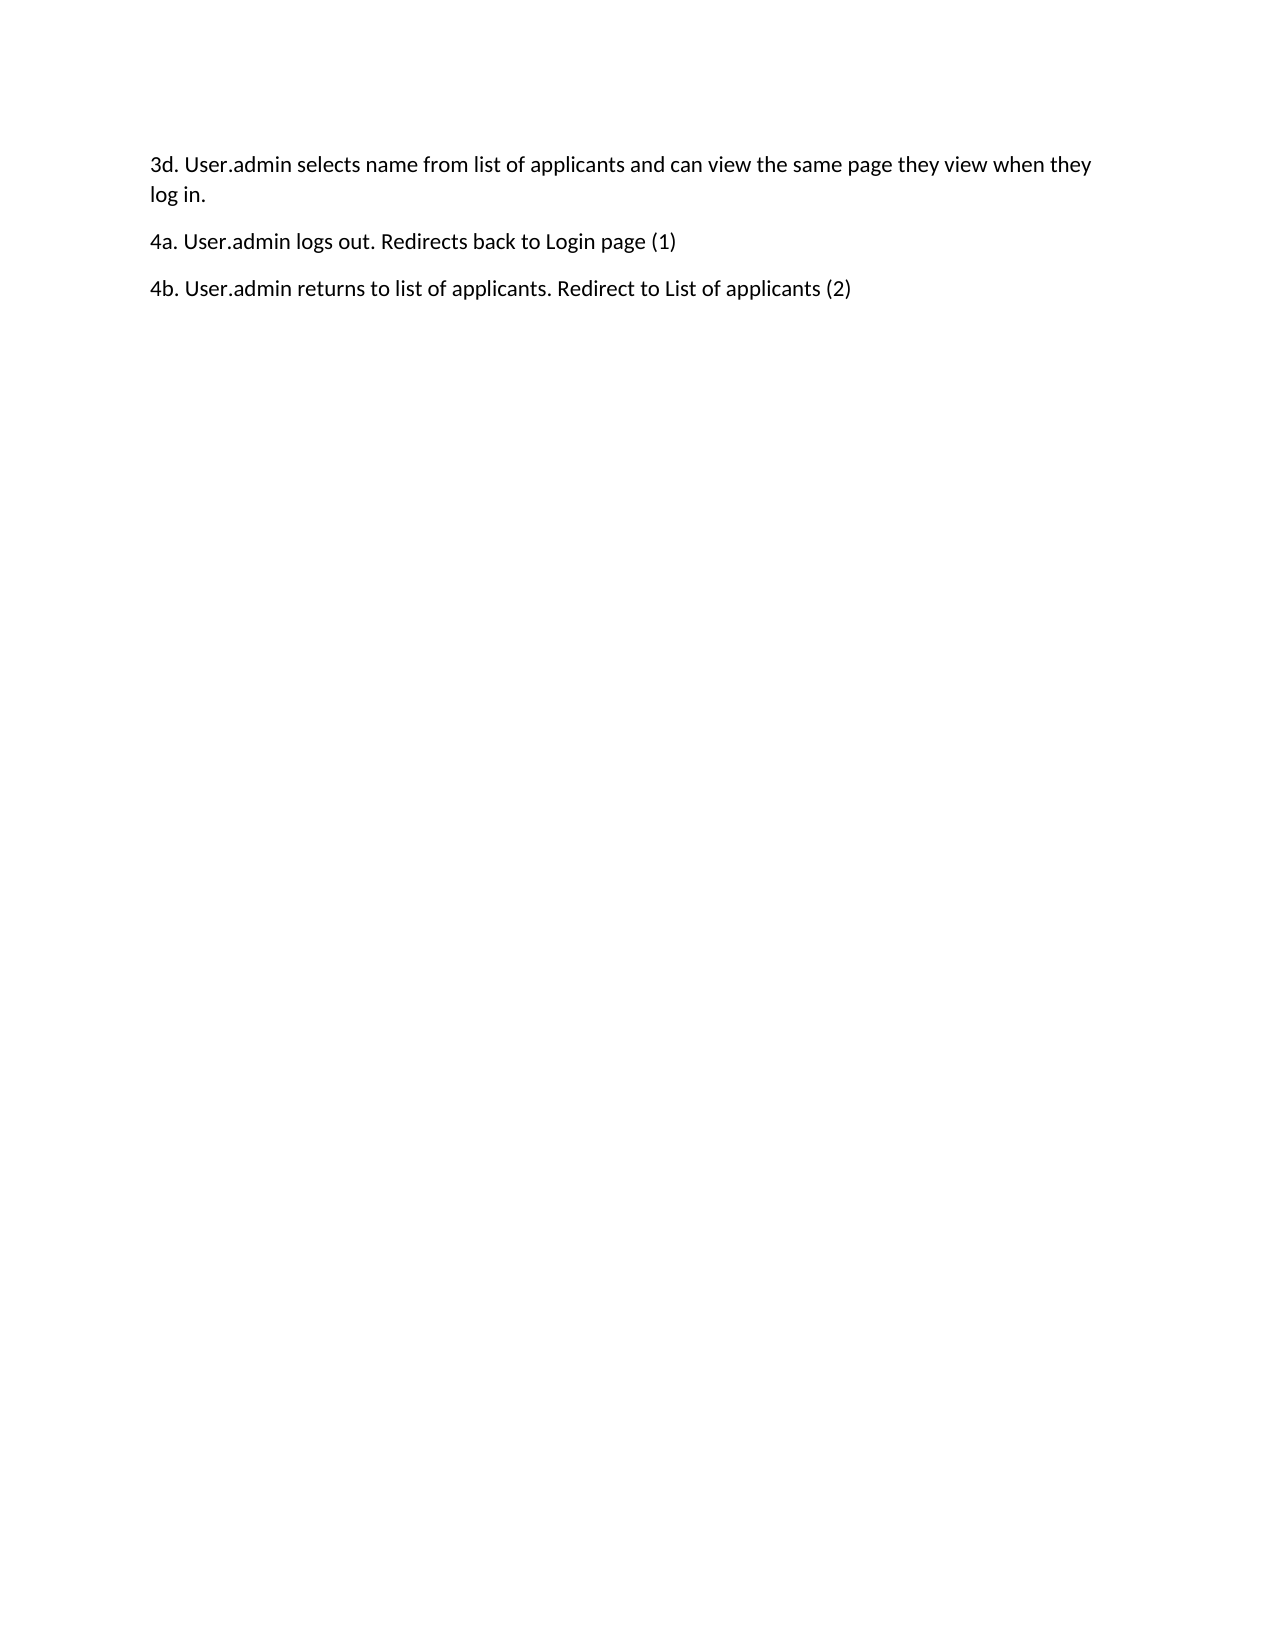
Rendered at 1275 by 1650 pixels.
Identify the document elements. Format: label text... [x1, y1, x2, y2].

text 4b. User.admin returns to list of applicants. Redirect to List of applicants (2) [150, 274, 1125, 302]
text 4a. User.admin logs out. Redirects back to Login page (1) [150, 227, 1125, 255]
text 3d. User.admin selects name from list of applicants and can view the same page they view when they log in. [150, 150, 1125, 208]
